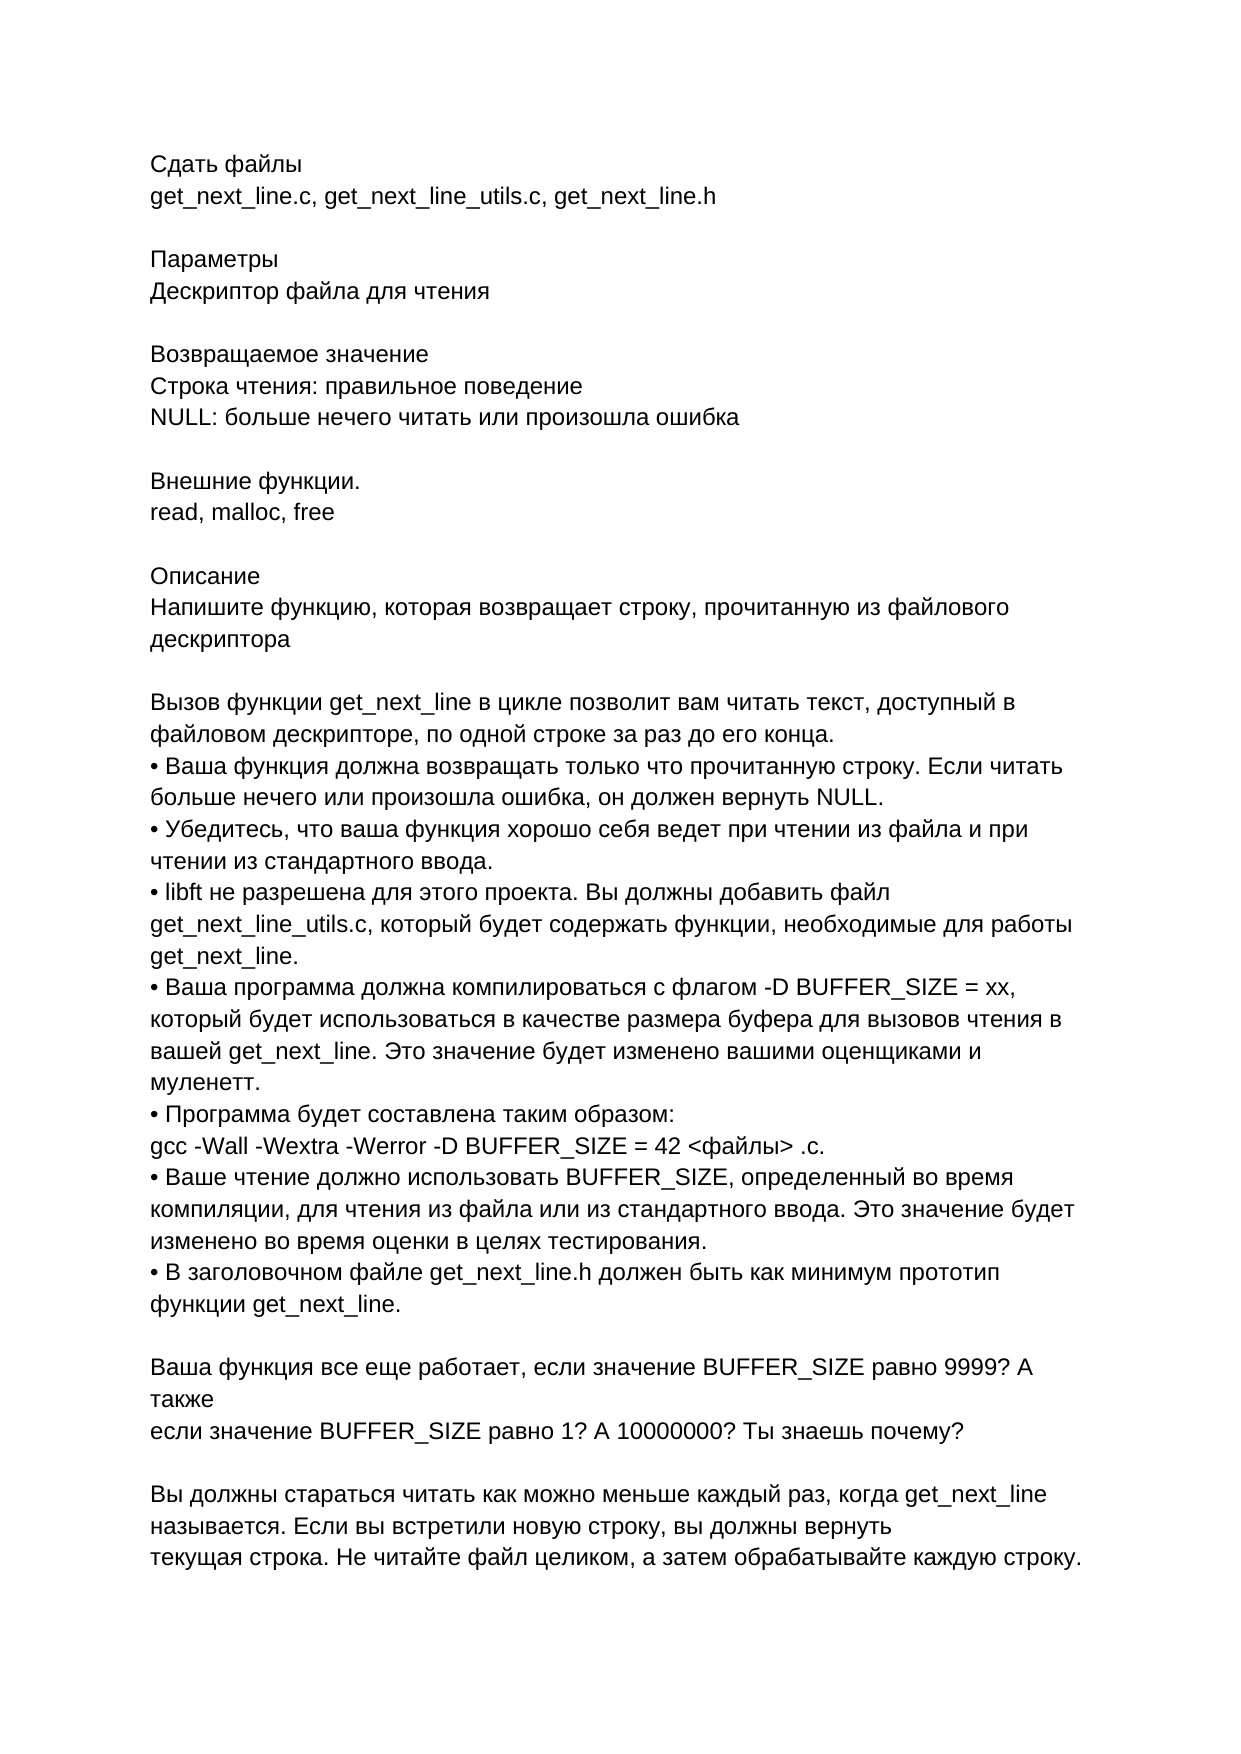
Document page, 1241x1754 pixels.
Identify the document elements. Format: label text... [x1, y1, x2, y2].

text gcc -Wall -Wextra -Werror -D BUFFER_SIZE = 42 <файлы> .c. [150, 1132, 1090, 1159]
text Ваша функция все еще работает, если значение BUFFER_SIZE равно 9999? А также [150, 1353, 1090, 1413]
text если значение BUFFER_SIZE равно 1? А 10000000? Ты знаешь почему? [150, 1417, 1090, 1444]
text • libft не разрешена для этого проекта. Вы должны добавить файл get_next_line_utils.c, который будет содержать функции, необходимые для работы get_next_line. [150, 878, 1090, 969]
text называется. Если вы встретили новую строку, вы должны вернуть [150, 1512, 1090, 1539]
text Строка чтения: правильное поведение [150, 372, 1090, 399]
text • Программа будет составлена ​​таким образом: [150, 1100, 1090, 1128]
text Вызов функции get_next_line в цикле позволит вам читать текст, доступный в файловом дескрипторе, по одной строке за раз до его конца. [150, 688, 1090, 748]
text NULL: больше нечего читать или произошла ошибка [150, 403, 1090, 431]
text • Ваша функция должна возвращать только что прочитанную строку. Если читать больше нечего или произошла ошибка, он должен вернуть NULL. [150, 752, 1090, 811]
text Напишите функцию, которая возвращает строку, прочитанную из файлового дескриптора [150, 593, 1090, 653]
text Вы должны стараться читать как можно меньше каждый раз, когда get_next_line [150, 1480, 1090, 1508]
text • Ваша программа должна компилироваться с флагом -D BUFFER_SIZE = xx, который будет использоваться в качестве размера буфера для вызовов чтения в вашей get_next_line. Это значение будет изменено вашими оценщиками и муленетт. [150, 973, 1090, 1096]
text • В заголовочном файле get_next_line.h должен быть как минимум прототип функции get_next_line. [150, 1258, 1090, 1318]
text read, malloc, free [150, 498, 1090, 526]
text Дескриптор файла для чтения [150, 277, 1090, 304]
text Описание [150, 562, 1090, 589]
text • Ваше чтение должно использовать BUFFER_SIZE, определенный во время компиляции, для чтения из файла или из стандартного ввода. Это значение будет изменено во время оценки в целях тестирования. [150, 1163, 1090, 1254]
text Внешние функции. [150, 467, 1090, 494]
text • Убедитесь, что ваша функция хорошо себя ведет при чтении из файла и при чтении из стандартного ввода. [150, 815, 1090, 874]
text Параметры [150, 245, 1090, 273]
text get_next_line.c, get_next_line_utils.c, get_next_line.h [150, 182, 1090, 209]
text Сдать файлы [150, 150, 1090, 178]
text текущая строка. Не читайте файл целиком, а затем обрабатывайте каждую строку. [150, 1543, 1090, 1571]
text Возвращаемое значение [150, 340, 1090, 368]
